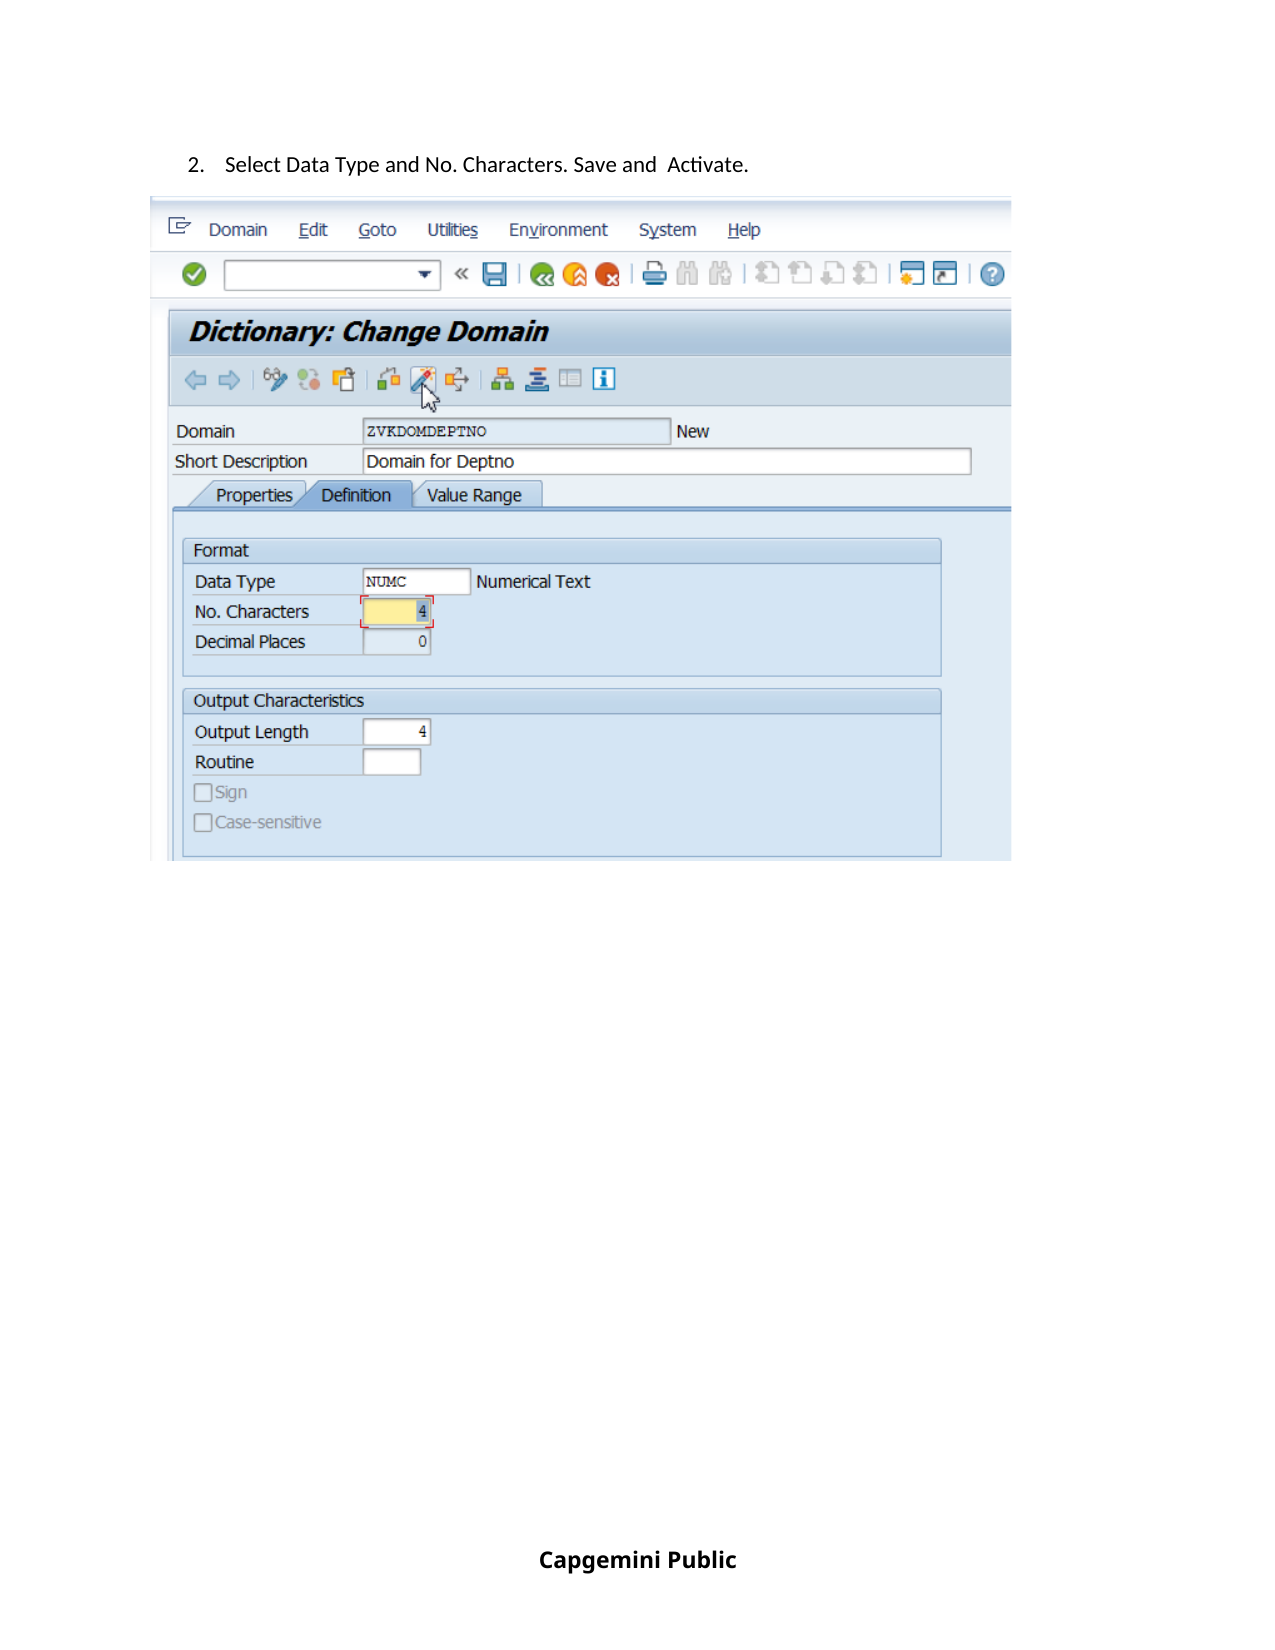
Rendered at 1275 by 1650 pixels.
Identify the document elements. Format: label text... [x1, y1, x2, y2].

list Select Data Type and No. Characters. Save and Activate. [187, 150, 1125, 178]
picture [150, 196, 1012, 861]
